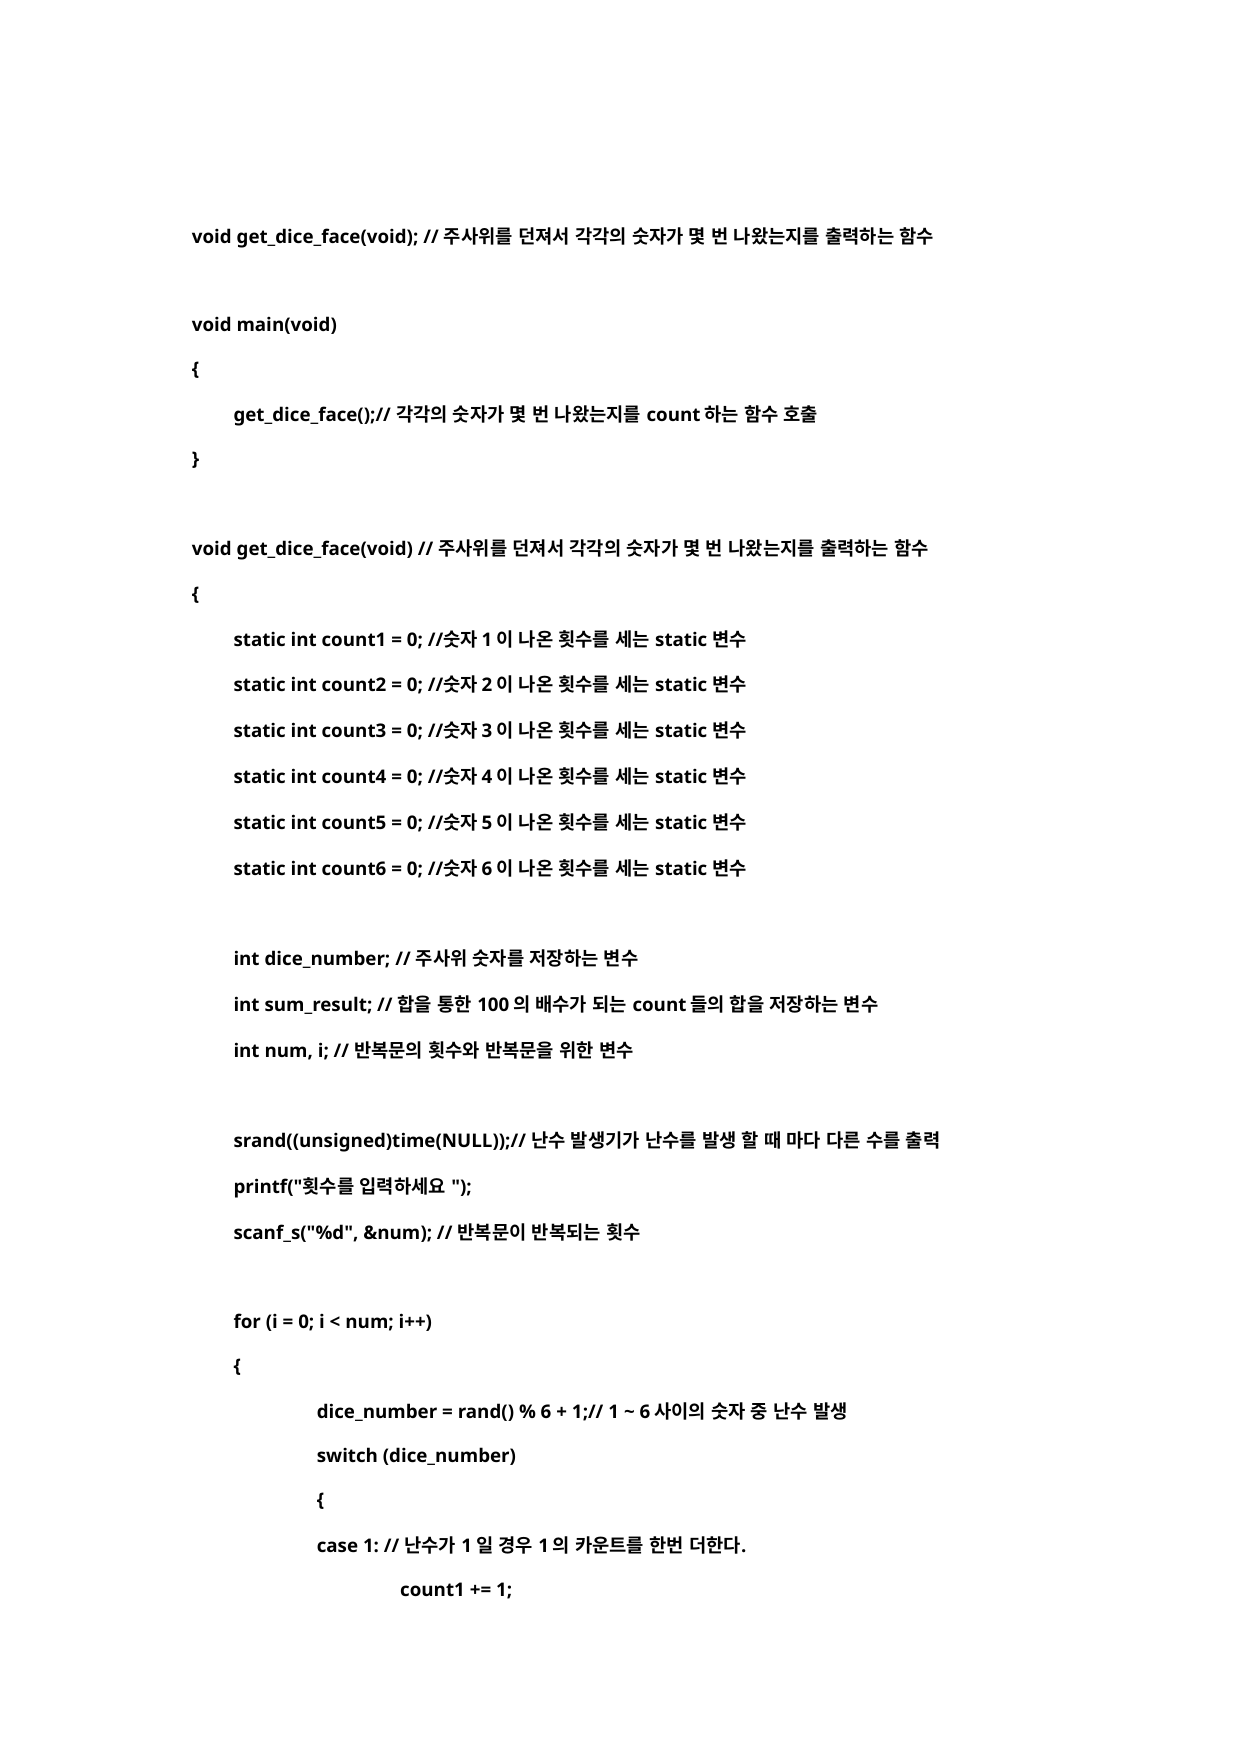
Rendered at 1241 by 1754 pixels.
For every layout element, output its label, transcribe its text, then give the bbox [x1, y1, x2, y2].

text for (i = 0; i < num; i++) [192, 1308, 1090, 1333]
text static int count1 = 0; //숫자1이 나온 횟수를 세는 static 변수 [192, 624, 1090, 651]
text { [192, 1352, 1090, 1378]
text { [192, 1486, 1090, 1512]
text static int count2 = 0; //숫자2이 나온 횟수를 세는 static 변수 [192, 670, 1090, 697]
text dice_number = rand() % 6 + 1;// 1 ~ 6사이의 숫자 중 난수 발생 [192, 1396, 1090, 1423]
text void get_dice_face(void); // 주사위를 던져서 각각의 숫자가 몇 번 나왔는지를 출력하는 함수 [192, 221, 1090, 248]
text int dice_number; // 주사위 숫자를 저장하는 변수 [192, 944, 1090, 971]
text static int count5 = 0; //숫자5이 나온 횟수를 세는 static 변수 [192, 808, 1090, 835]
text int num, i; // 반복문의 횟수와 반복문을 위한 변수 [192, 1036, 1090, 1063]
text static int count3 = 0; //숫자3이 나온 횟수를 세는 static 변수 [192, 716, 1090, 743]
text } [192, 446, 1090, 471]
text srand((unsigned)time(NULL));// 난수 발생기가 난수를 발생 할 때 마다 다른 수를 출력 [192, 1126, 1090, 1153]
text scanf_s("%d", &num); // 반복문이 반복되는 횟수 [192, 1218, 1090, 1245]
text switch (dice_number) [192, 1442, 1090, 1468]
text get_dice_face();// 각각의 숫자가 몇 번 나왔는지를 count하는 함수 호출 [192, 400, 1090, 427]
text { [192, 580, 1090, 606]
text int sum_result; // 합을 통한 100의 배수가 되는 count들의 합을 저장하는 변수 [192, 990, 1090, 1017]
text case 1: // 난수가 1일 경우 1의 카운트를 한번 더한다. [192, 1531, 1090, 1558]
text void main(void) [192, 311, 1090, 337]
text static int count6 = 0; //숫자6이 나온 횟수를 세는 static 변수 [192, 854, 1090, 881]
text static int count4 = 0; //숫자4이 나온 횟수를 세는 static 변수 [192, 762, 1090, 789]
text void get_dice_face(void) // 주사위를 던져서 각각의 숫자가 몇 번 나왔는지를 출력하는 함수 [192, 534, 1090, 561]
text count1 += 1; [192, 1576, 1090, 1602]
text { [192, 356, 1090, 381]
text printf("횟수를 입력하세요 "); [192, 1172, 1090, 1199]
